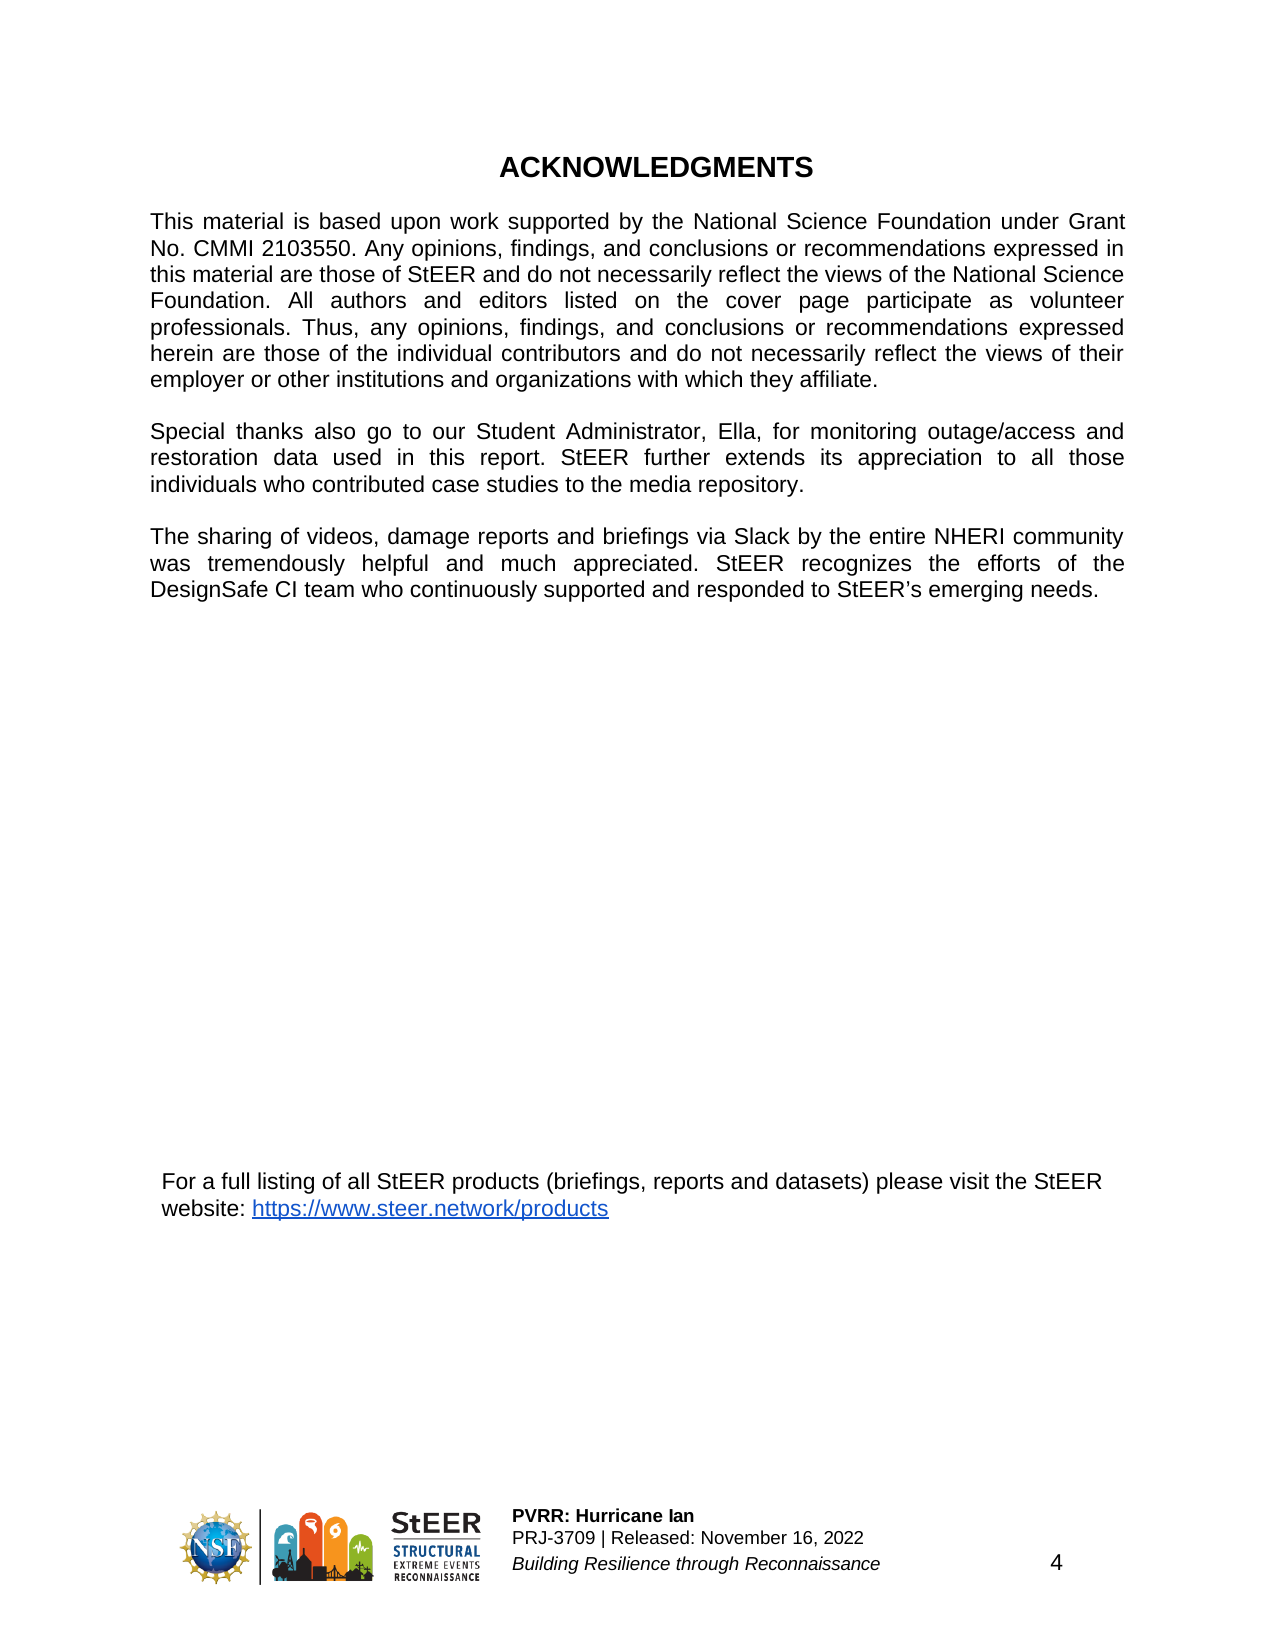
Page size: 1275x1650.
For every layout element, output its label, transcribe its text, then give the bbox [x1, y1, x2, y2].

text The sharing of videos, damage reports and briefings via Slack by the entire NHERI community was tremendously helpful and much appreciated. StEER recognizes the efforts of the DesignSafe CI team who continuously supported and responded to StEER’s emerging needs. [150, 523, 1125, 602]
text This material is based upon work supported by the National Science Foundation under Grant No. CMMI 2103550. Any opinions, findings, and conclusions or recommendations expressed in this material are those of StEER and do not necessarily reflect the views of the National Science Foundation. All authors and editors listed on the cover page participate as volunteer professionals. Thus, any opinions, findings, and conclusions or recommendations expressed herein are those of the individual contributors and do not necessarily reflect the views of their employer or other institutions and organizations with which they affiliate. [150, 208, 1125, 393]
subtitle ACKNOWLEDGMENTS [152, 149, 1161, 183]
picture [179, 1509, 481, 1585]
text For a full listing of all StEER products (briefings, reports and datasets) please visit the StEER website: https://www.steer.network/products [161, 1168, 1164, 1221]
text Special thanks also go to our Student Administrator, Ella, for monitoring outage/access and restoration data used in this report. StEER further extends its appreciation to all those individuals who contributed case studies to the media repository. [150, 418, 1125, 497]
